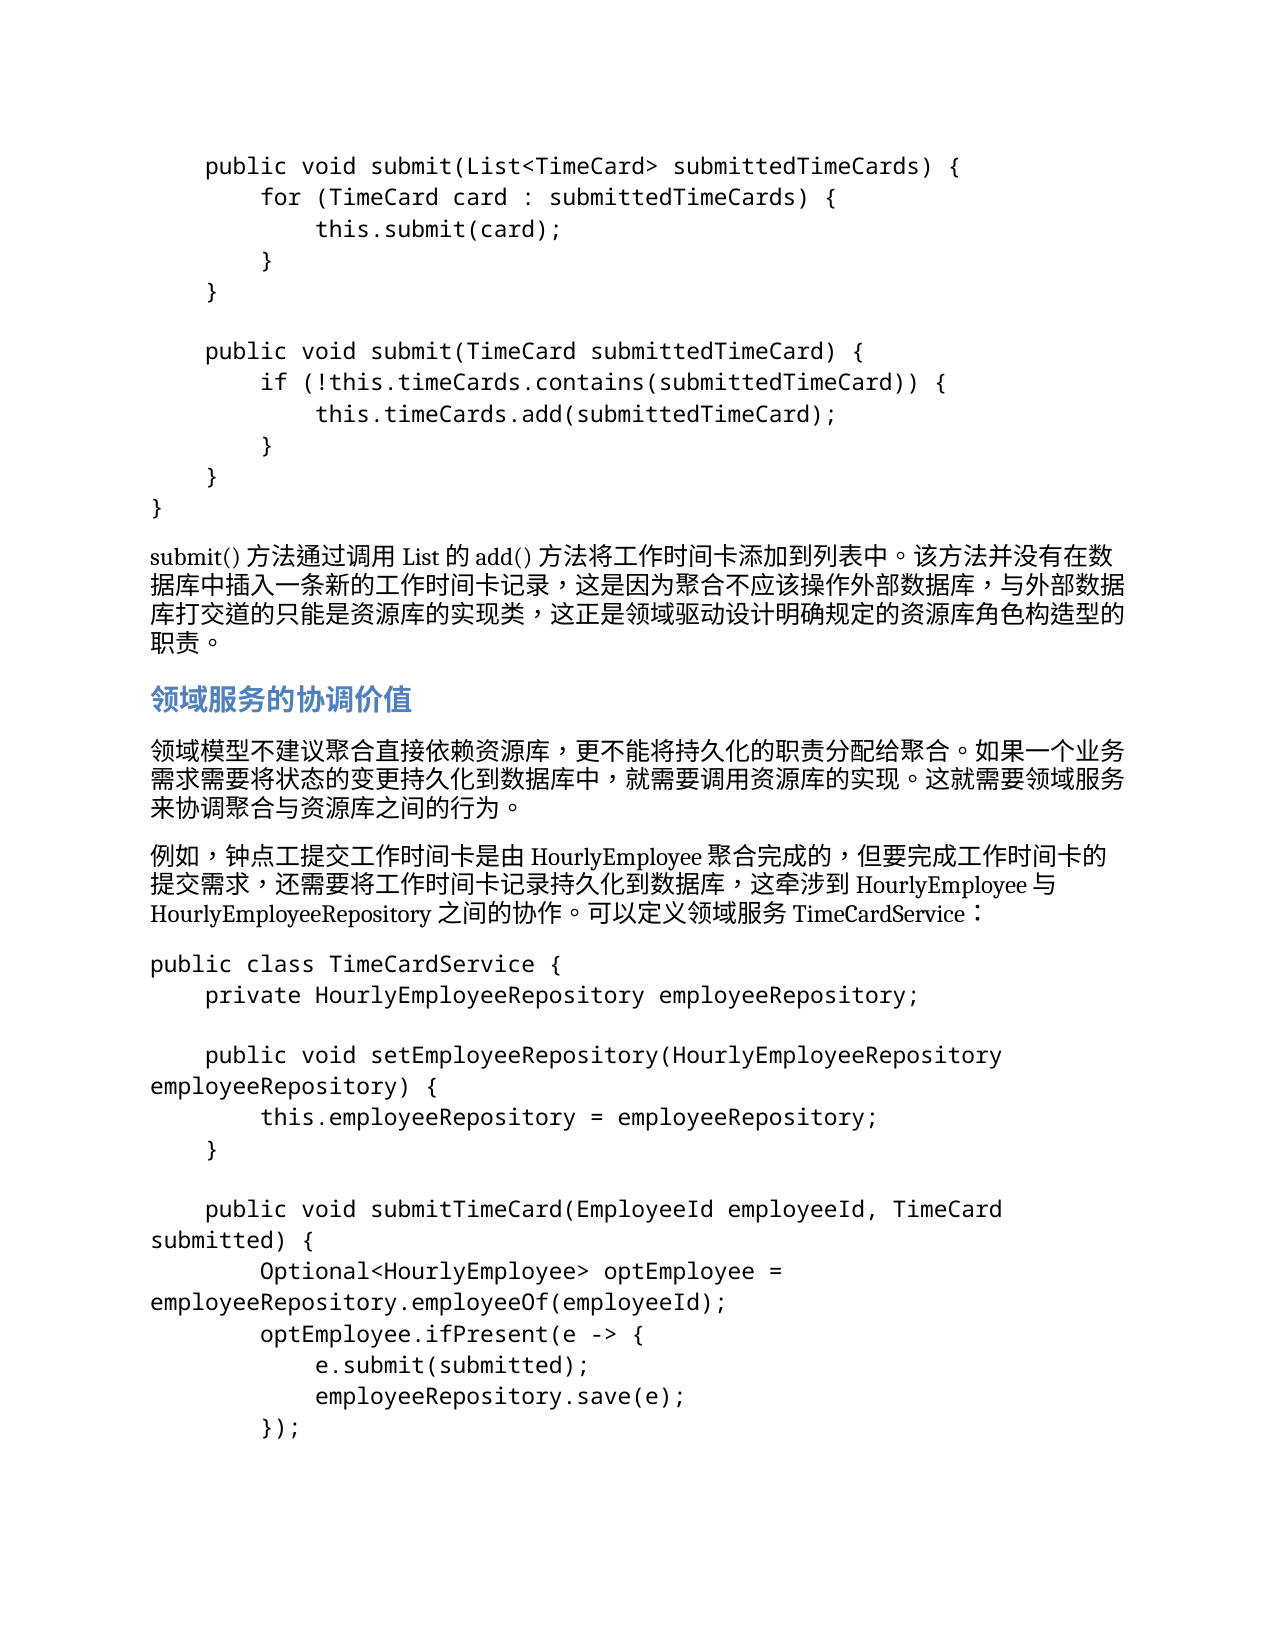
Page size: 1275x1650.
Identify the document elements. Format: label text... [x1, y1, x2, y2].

subtitle 领域服务的协调价值 [150, 679, 1125, 719]
text 领域模型不建议聚合直接依赖资源库，更不能将持久化的职责分配给聚合。如果一个业务需求需要将状态的变更持久化到数据库中，就需要调用资源库的实现。这就需要领域服务来协调聚合与资源库之间的行为。 [150, 738, 1125, 824]
text 例如，钟点工提交工作时间卡是由 HourlyEmployee 聚合完成的，但要完成工作时间卡的提交需求，还需要将工作时间卡记录持久化到数据库，这牵涉到 HourlyEmployee 与 HourlyEmployeeRepository 之间的协作。可以定义领域服务 TimeCardService： [150, 843, 1125, 929]
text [150, 948, 1125, 1443]
text submit() 方法通过调用 List 的 add() 方法将工作时间卡添加到列表中。该方法并没有在数据库中插入一条新的工作时间卡记录，这是因为聚合不应该操作外部数据库，与外部数据库打交道的只能是资源库的实现类，这正是领域驱动设计明确规定的资源库角色构造型的职责。 [150, 543, 1125, 658]
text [150, 150, 1125, 522]
